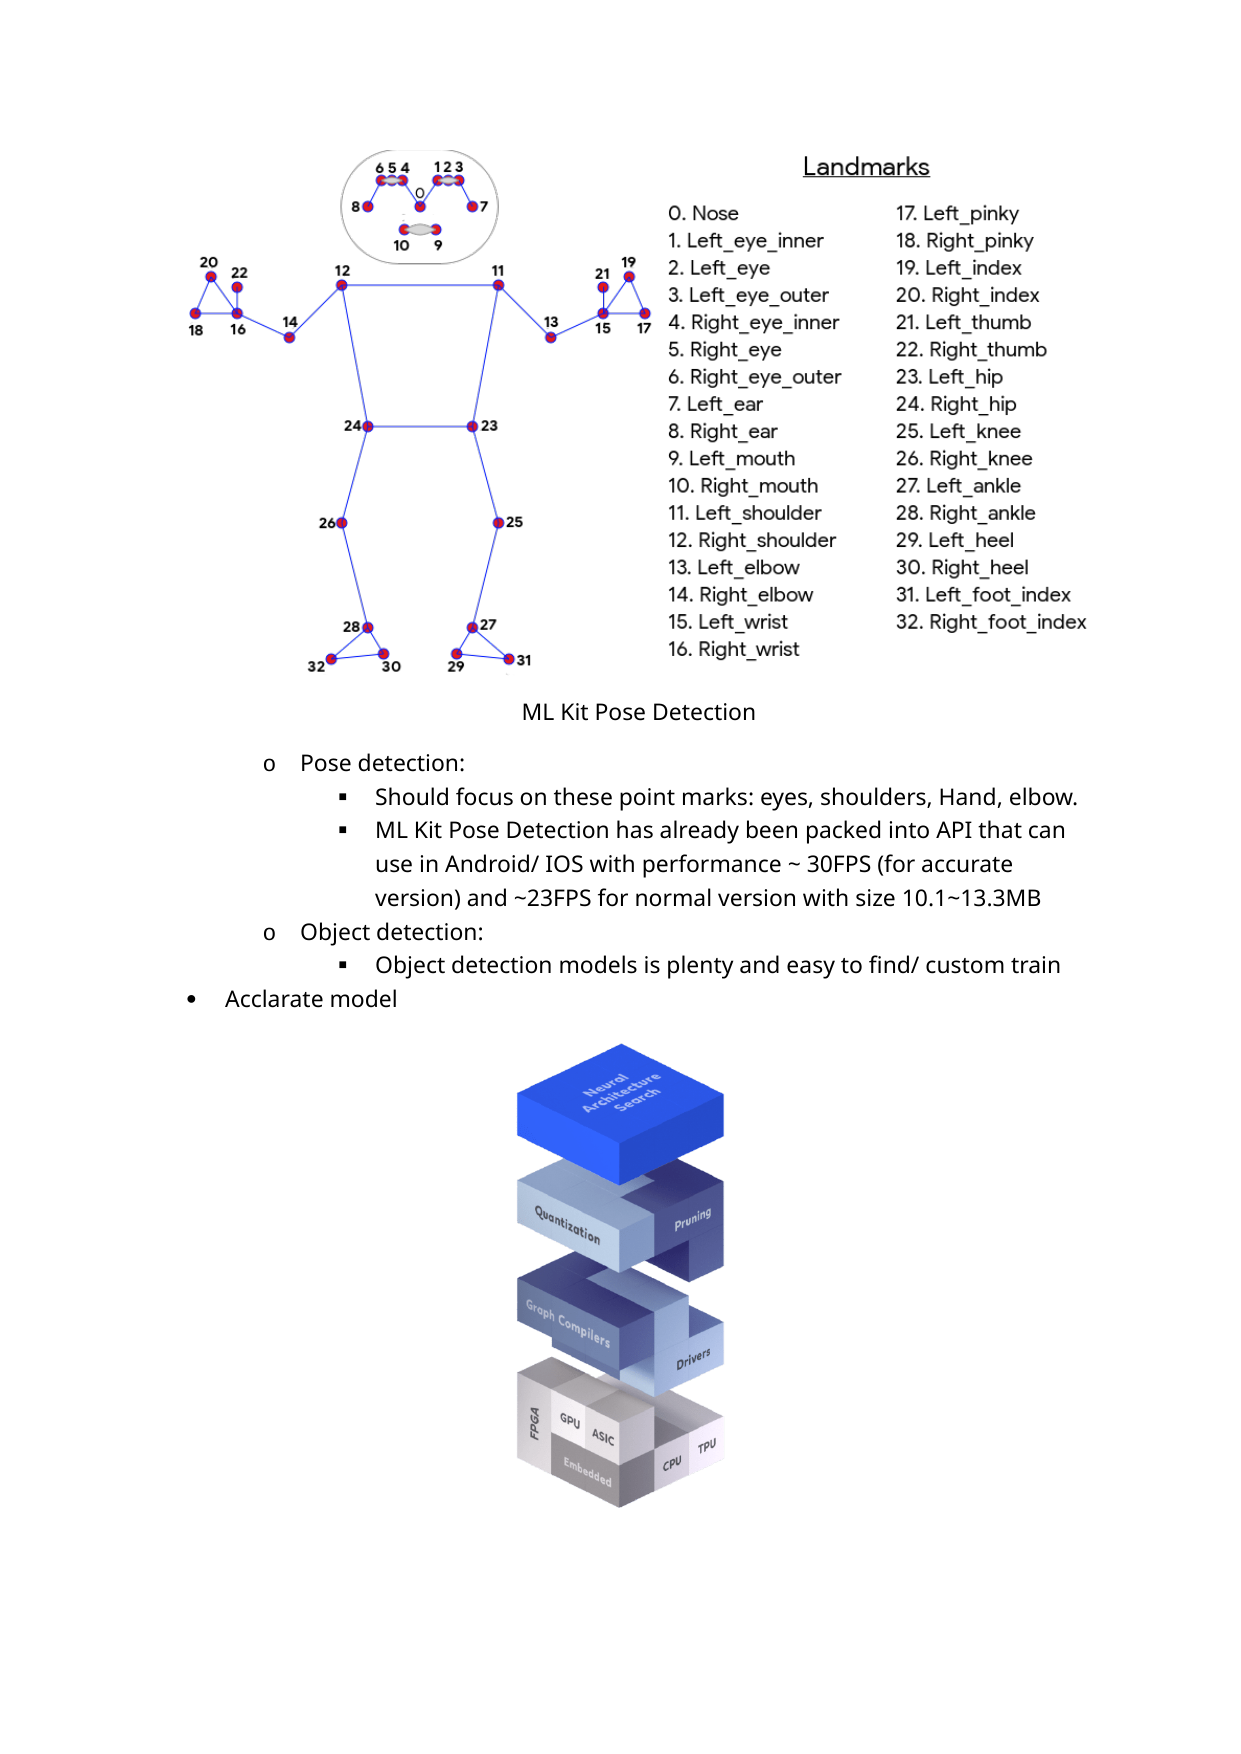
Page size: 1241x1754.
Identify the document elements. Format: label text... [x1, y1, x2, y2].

text ML Kit Pose Detection [187, 696, 1090, 728]
picture [187, 150, 1128, 678]
list ML Kit Pose Detection has already been packed into API that can use in Android/ IOS with performance ~ 30FPS (for accurate version) and ~23FPS for normal version with size 10.1~13.3MB [337, 814, 1090, 913]
list Should focus on these point marks: eyes, shoulders, Hand, elbow. [337, 781, 1090, 812]
list Object detection: [262, 916, 1090, 947]
list Acclarate model [187, 983, 1090, 1014]
list Object detection models is plenty and easy to find/ custom train [337, 949, 1090, 981]
picture [488, 1033, 752, 1518]
list Pose detection: [262, 747, 1090, 778]
